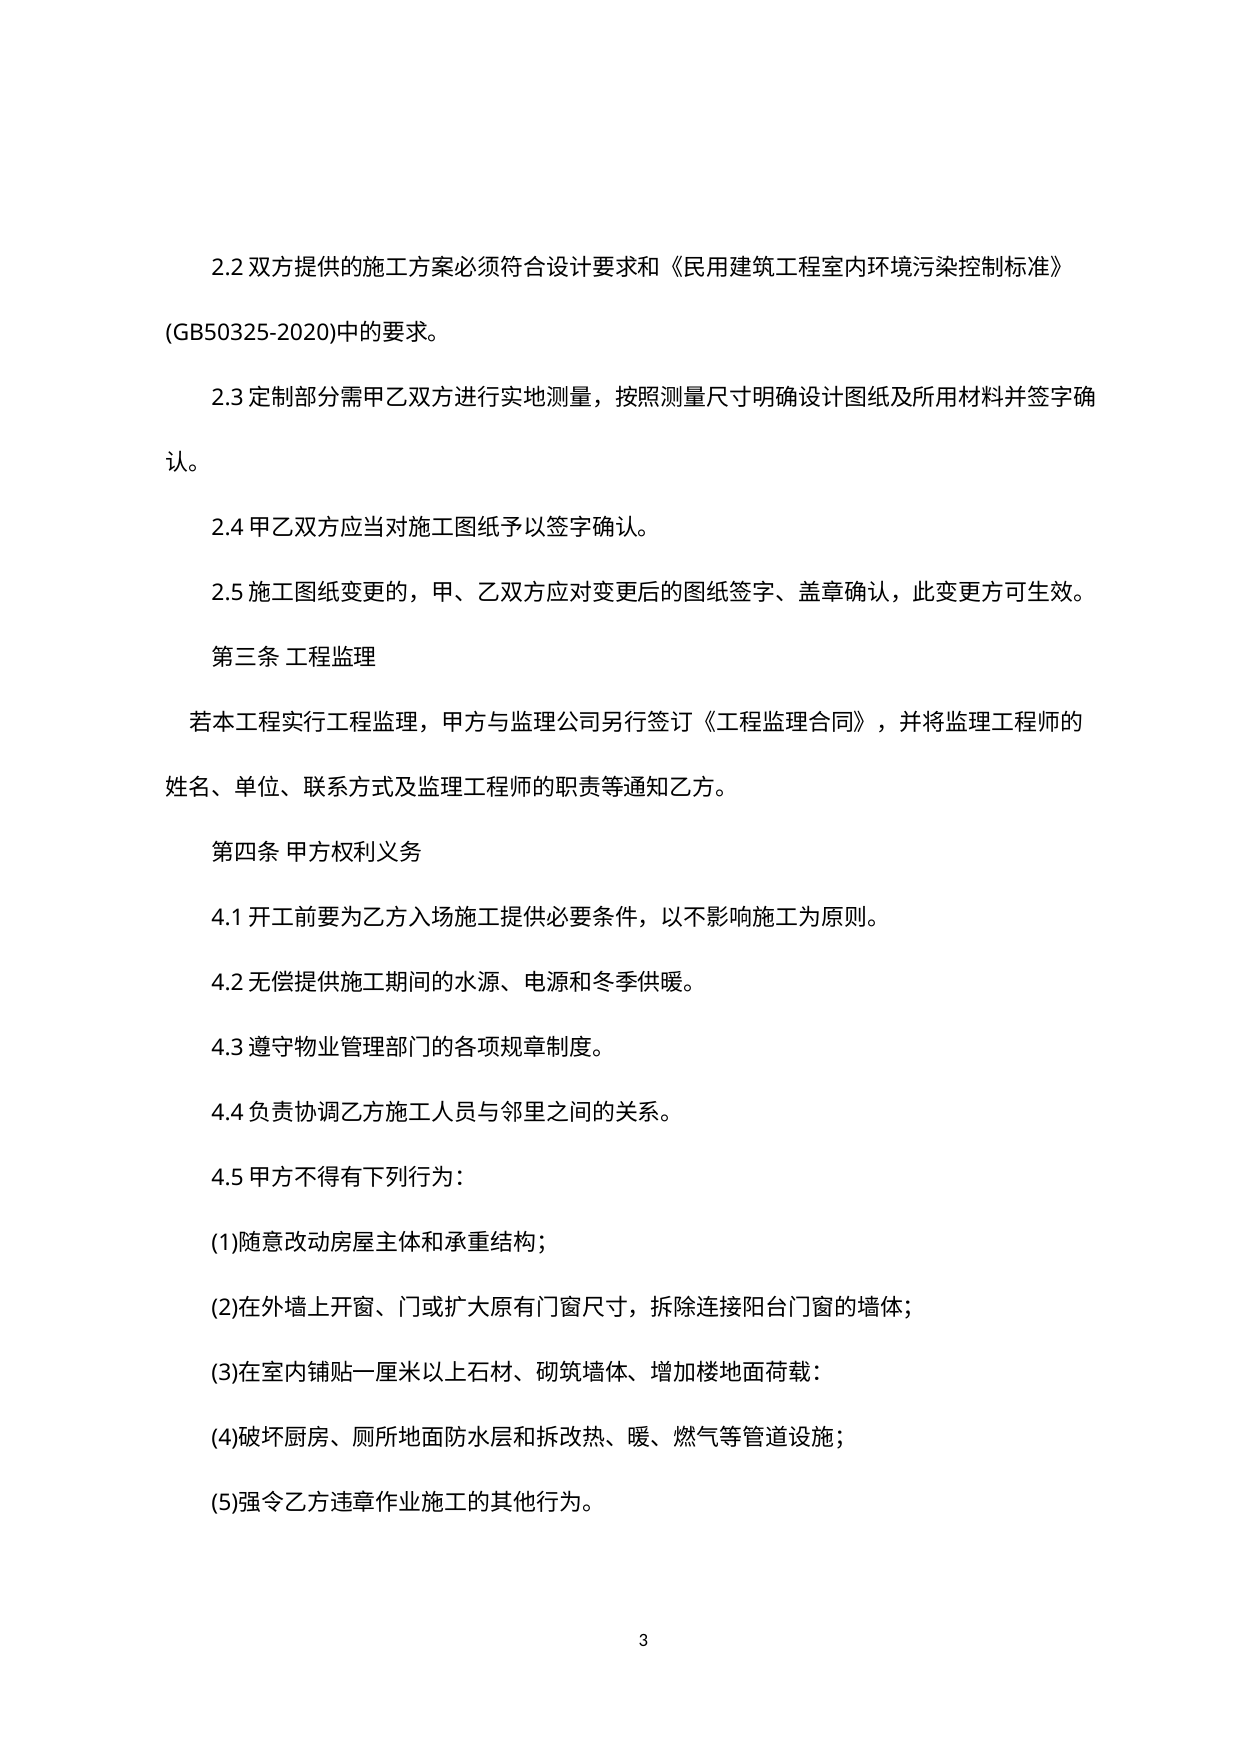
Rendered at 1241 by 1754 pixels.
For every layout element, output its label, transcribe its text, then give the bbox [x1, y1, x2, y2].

text (5)强令乙方违章作业施工的其他行为。 [165, 1468, 1098, 1533]
text 2.5施工图纸变更的，甲、乙双方应对变更后的图纸签字、盖章确认，此变更方可生效。 [165, 558, 1098, 623]
text 第四条 甲方权利义务 [165, 818, 1098, 883]
text 4.5甲方不得有下列行为： [165, 1143, 1098, 1208]
text 2.4甲乙双方应当对施工图纸予以签字确认。 [165, 493, 1098, 558]
text 2.2双方提供的施工方案必须符合设计要求和《民用建筑工程室内环境污染控制标准》(GB50325-2020)中的要求。 [165, 233, 1098, 363]
text 4.3遵守物业管理部门的各项规章制度。 [165, 1013, 1098, 1078]
text 4.1开工前要为乙方入场施工提供必要条件，以不影响施工为原则。 [165, 883, 1098, 948]
text (1)随意改动房屋主体和承重结构； [165, 1208, 1098, 1273]
list 第三条 工程监理 [165, 623, 1098, 688]
text 4.2无偿提供施工期间的水源、电源和冬季供暖。 [165, 948, 1098, 1013]
text (4)破坏厨房、厕所地面防水层和拆改热、暖、燃气等管道设施； [165, 1403, 1098, 1468]
text (2)在外墙上开窗、门或扩大原有门窗尺寸，拆除连接阳台门窗的墙体； [165, 1273, 1098, 1338]
text 4.4负责协调乙方施工人员与邻里之间的关系。 [165, 1078, 1098, 1143]
list 若本工程实行工程监理，甲方与监理公司另行签订《工程监理合同》，并将监理工程师的姓名、单位、联系方式及监理工程师的职责等通知乙方。 [165, 688, 1098, 818]
text 2.3定制部分需甲乙双方进行实地测量，按照测量尺寸明确设计图纸及所用材料并签字确认。 [165, 363, 1098, 493]
text (3)在室内铺贴一厘米以上石材、砌筑墙体、增加楼地面荷载： [165, 1338, 1098, 1403]
